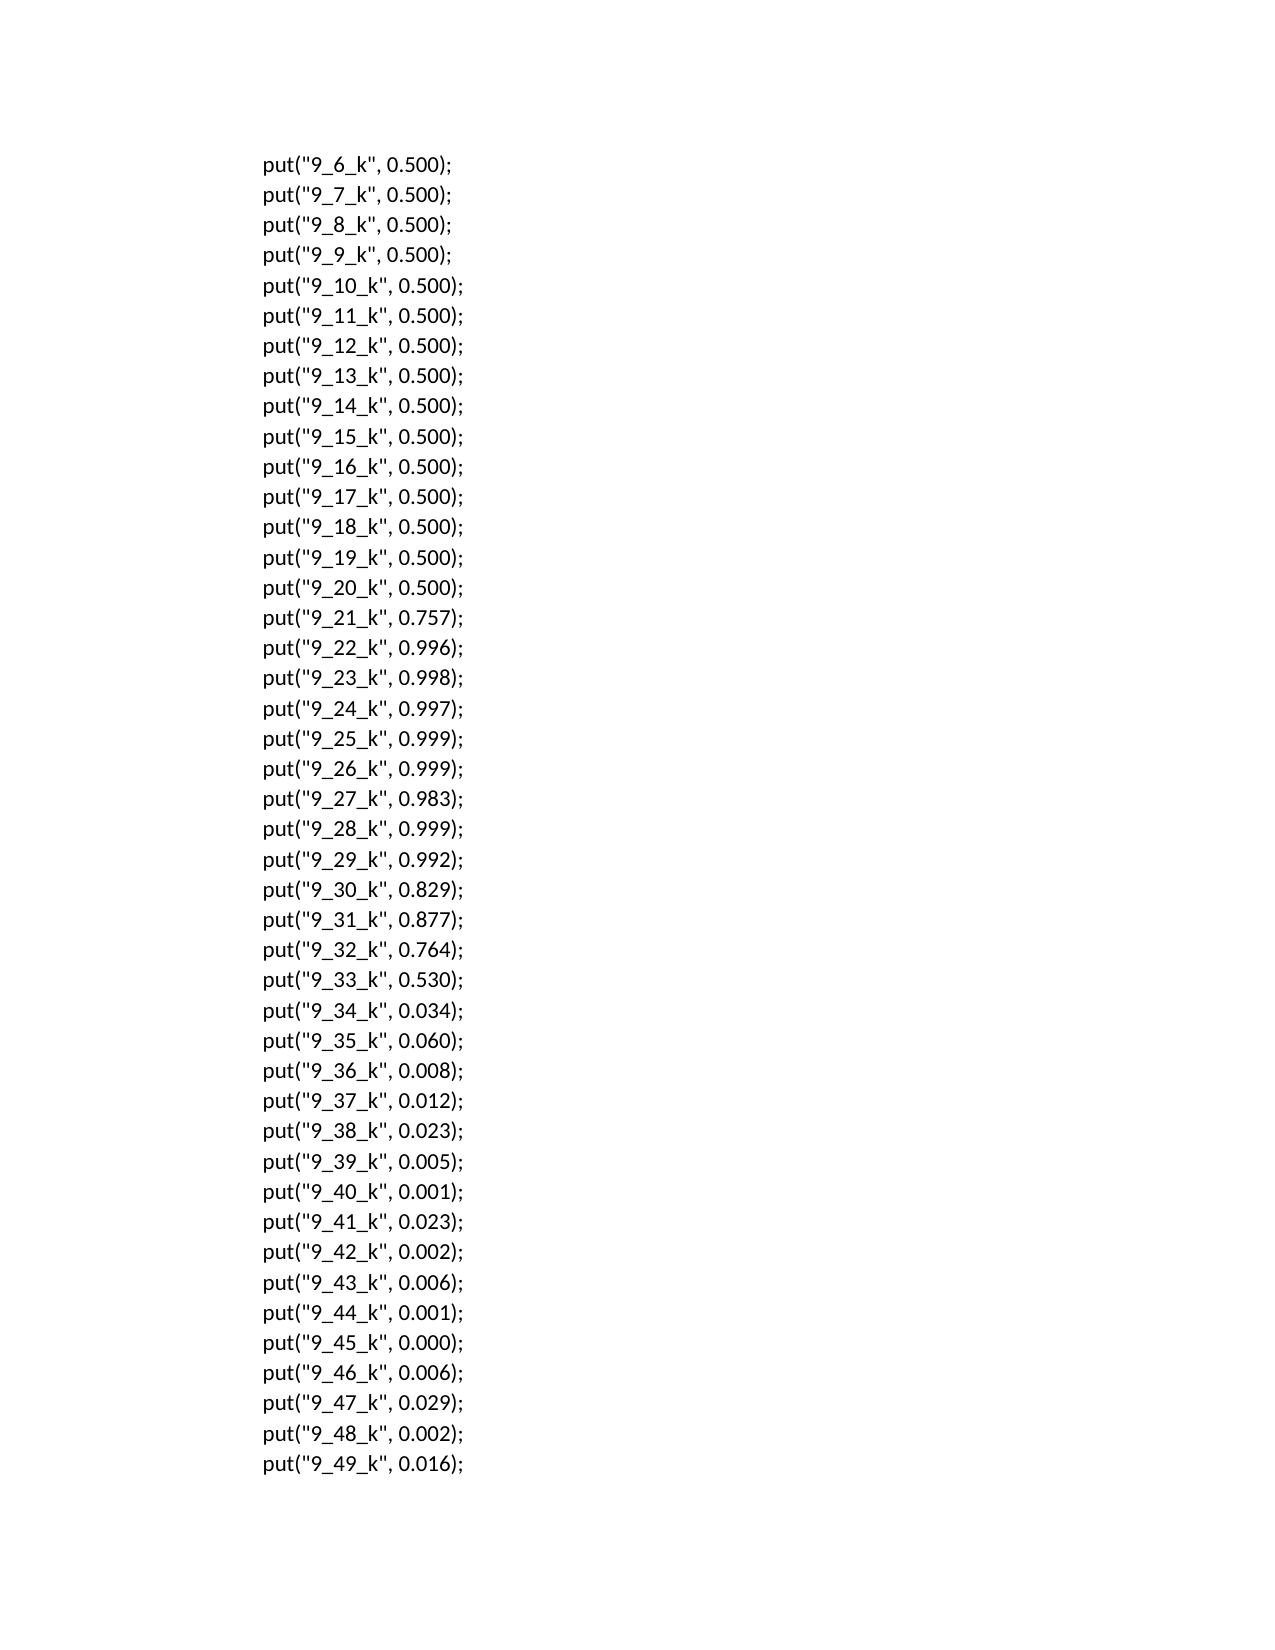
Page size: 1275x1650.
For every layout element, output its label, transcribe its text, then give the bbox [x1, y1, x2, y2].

list put("9_43_k", 0.006); [262, 1268, 1125, 1296]
list put("9_8_k", 0.500); [262, 210, 1125, 238]
list put("9_11_k", 0.500); [262, 301, 1125, 329]
list put("9_27_k", 0.983); [262, 784, 1125, 812]
list put("9_18_k", 0.500); [262, 512, 1125, 541]
list put("9_37_k", 0.012); [262, 1086, 1125, 1114]
list put("9_42_k", 0.002); [262, 1237, 1125, 1266]
list put("9_44_k", 0.001); [262, 1298, 1125, 1326]
list put("9_23_k", 0.998); [262, 663, 1125, 692]
list put("9_39_k", 0.005); [262, 1147, 1125, 1175]
list put("9_17_k", 0.500); [262, 482, 1125, 510]
list put("9_20_k", 0.500); [262, 573, 1125, 601]
list put("9_32_k", 0.764); [262, 935, 1125, 963]
list put("9_7_k", 0.500); [262, 180, 1125, 208]
list put("9_36_k", 0.008); [262, 1056, 1125, 1084]
list put("9_38_k", 0.023); [262, 1117, 1125, 1145]
list put("9_6_k", 0.500); [262, 150, 1125, 178]
list put("9_34_k", 0.034); [262, 996, 1125, 1024]
list put("9_35_k", 0.060); [262, 1026, 1125, 1054]
list put("9_40_k", 0.001); [262, 1177, 1125, 1205]
list put("9_41_k", 0.023); [262, 1207, 1125, 1235]
list put("9_22_k", 0.996); [262, 633, 1125, 661]
list put("9_30_k", 0.829); [262, 875, 1125, 903]
list put("9_10_k", 0.500); [262, 271, 1125, 299]
list put("9_9_k", 0.500); [262, 241, 1125, 269]
list put("9_24_k", 0.997); [262, 694, 1125, 722]
list put("9_29_k", 0.992); [262, 845, 1125, 873]
list put("9_28_k", 0.999); [262, 814, 1125, 843]
list put("9_15_k", 0.500); [262, 422, 1125, 450]
list put("9_47_k", 0.029); [262, 1388, 1125, 1417]
list put("9_12_k", 0.500); [262, 331, 1125, 359]
list put("9_25_k", 0.999); [262, 724, 1125, 752]
list put("9_14_k", 0.500); [262, 392, 1125, 420]
list put("9_21_k", 0.757); [262, 603, 1125, 631]
list put("9_16_k", 0.500); [262, 452, 1125, 480]
list put("9_19_k", 0.500); [262, 543, 1125, 571]
list put("9_13_k", 0.500); [262, 361, 1125, 389]
list put("9_33_k", 0.530); [262, 966, 1125, 994]
list put("9_49_k", 0.016); [262, 1449, 1125, 1477]
list put("9_31_k", 0.877); [262, 905, 1125, 933]
list put("9_46_k", 0.006); [262, 1358, 1125, 1386]
list put("9_45_k", 0.000); [262, 1328, 1125, 1356]
list put("9_26_k", 0.999); [262, 754, 1125, 782]
list put("9_48_k", 0.002); [262, 1419, 1125, 1447]
